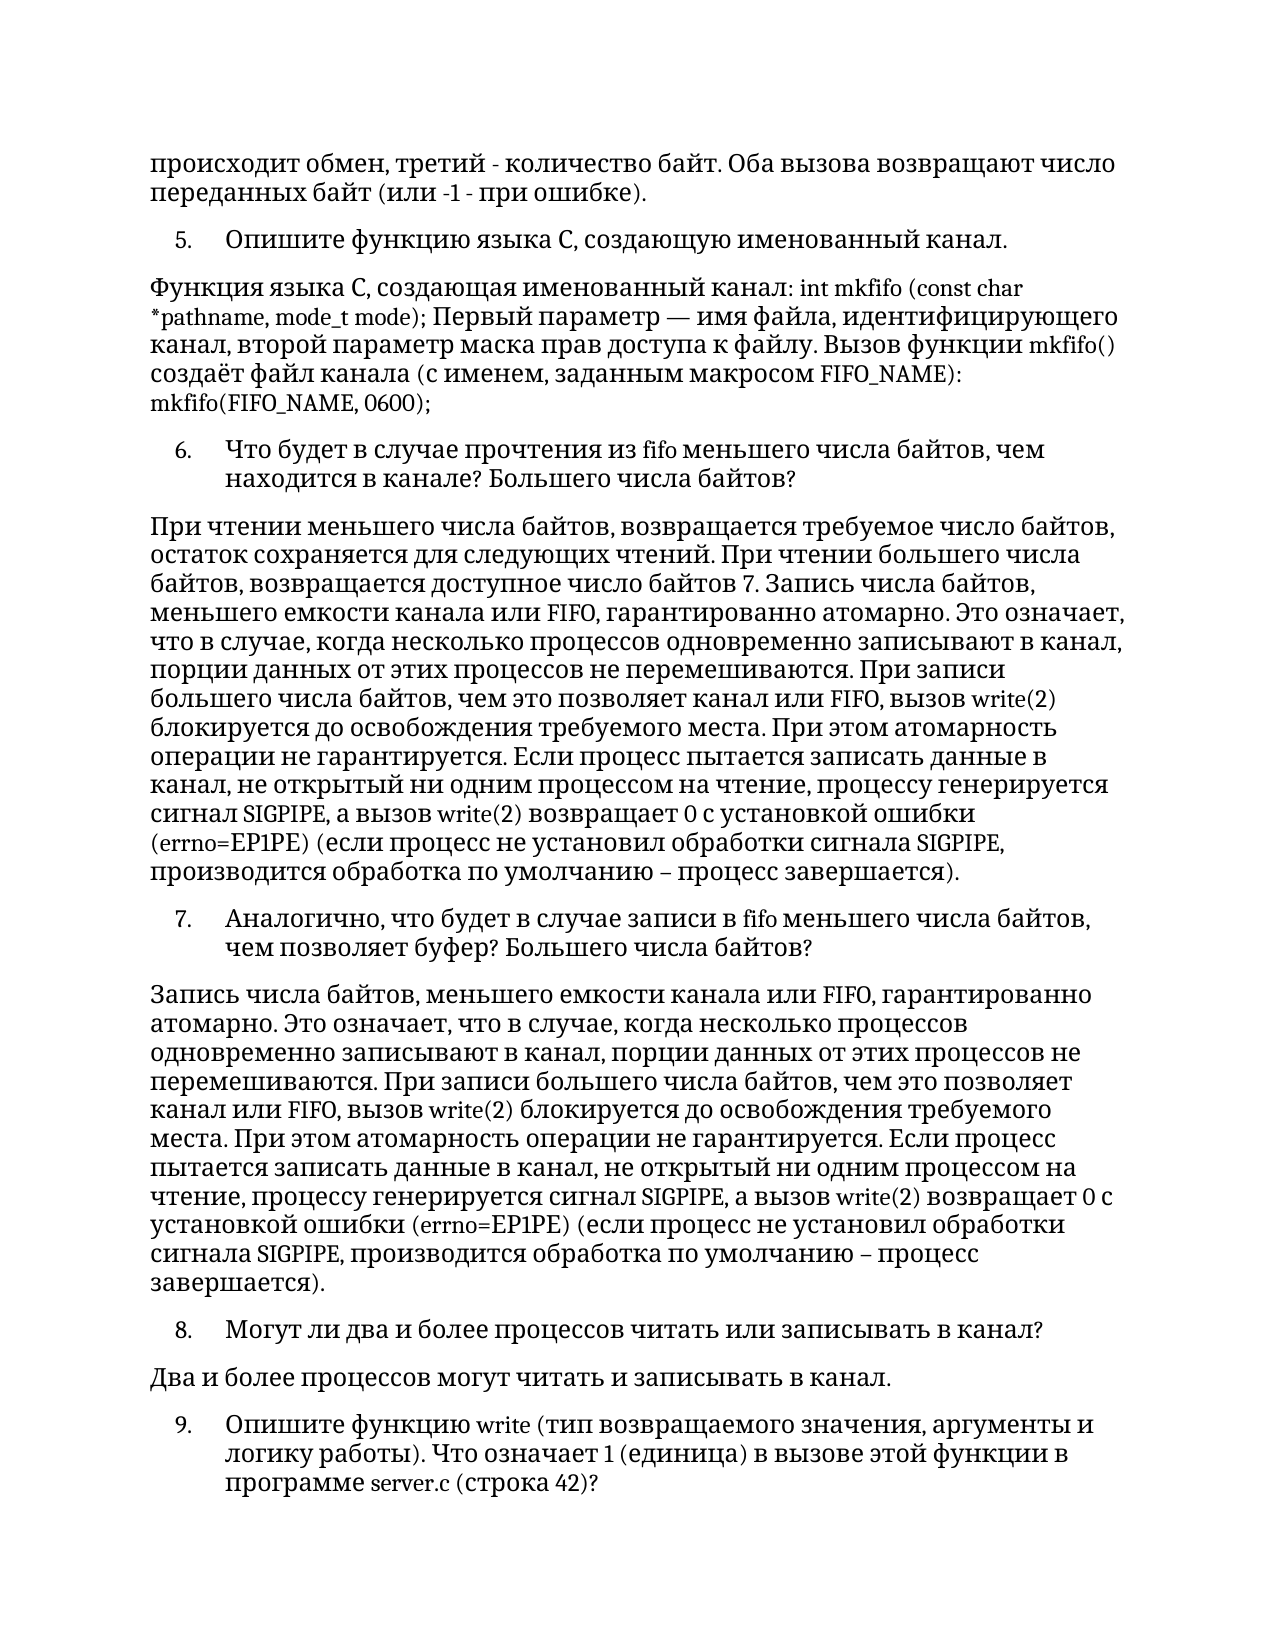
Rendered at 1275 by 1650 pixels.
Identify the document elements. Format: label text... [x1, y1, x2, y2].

list Что будет в случае прочтения из fifo меньшего числа байтов, чем находится в канале? Большего числа байтов? [175, 436, 1125, 494]
text Два и более процессов могут читать и записывать в канал. [150, 1364, 1125, 1392]
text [150, 150, 1125, 207]
list Опишите функцию языка С, создающую именованный канал. [175, 226, 1125, 255]
list Аналогично, что будет в случае записи в fifo меньшего числа байтов, чем позволяет буфер? Большего числа байтов? [175, 905, 1125, 962]
list Опишите функцию write (тип возвращаемого значения, аргументы и логику работы). Что означает 1 (единица) в вызове этой функции в программе server.c (строка 42)? [175, 1411, 1125, 1497]
list Могут ли два и более процессов читать или записывать в канал? [175, 1316, 1125, 1345]
text Запись числа байтов, меньшего емкости канала или FIFO, гарантированно атомарно. Это означает, что в случае, когда несколько процессов одновременно записывают в канал, порции данных от этих процессов не перемешиваются. При записи большего числа байтов, чем это позволяет канал или FIFO, вызов write(2) блокируется до освобождения требуемого места. При этом атомарность операции не гарантируется. Если процесс пытается записать данные в канал, не открытый ни одним процессом на чтение, процессу генерируется сигнал SIGPIPE, а вызов write(2) возвращает 0 с установкой ошибки (errno=ЕР1РЕ) (если процесс не установил обработки сигнала SIGPIPE, производится обработка по умолчанию – процесс завершается). [150, 981, 1125, 1297]
text При чтении меньшего числа байтов, возвращается требуемое число байтов, остаток сохраняется для следующих чтений. При чтении большего числа байтов, возвращается доступное число байтов 7. Запись числа байтов, меньшего емкости канала или FIFO, гарантированно атомарно. Это означает, что в случае, когда несколько процессов одновременно записывают в канал, порции данных от этих процессов не перемешиваются. При записи большего числа байтов, чем это позволяет канал или FIFO, вызов write(2) блокируется до освобождения требуемого места. При этом атомарность операции не гарантируется. Если процесс пытается записать данные в канал, не открытый ни одним процессом на чтение, процессу генерируется сигнал SIGPIPE, а вызов write(2) возвращает 0 с установкой ошибки (errno=ЕР1РЕ) (если процесс не установил обработки сигнала SIGPIPE, производится обработка по умолчанию – процесс завершается). [150, 512, 1125, 886]
text Функция языка С, создающая именованный канал: int mkfifo (const char *pathname, mode_t mode); Первый параметр — имя файла, идентифицирующего канал, второй параметр маска прав доступа к файлу. Вызов функции mkfifo() создаёт файл канала (с именем, заданным макросом FIFO_NAME): mkfifo(FIFO_NAME, 0600); [150, 274, 1125, 417]
